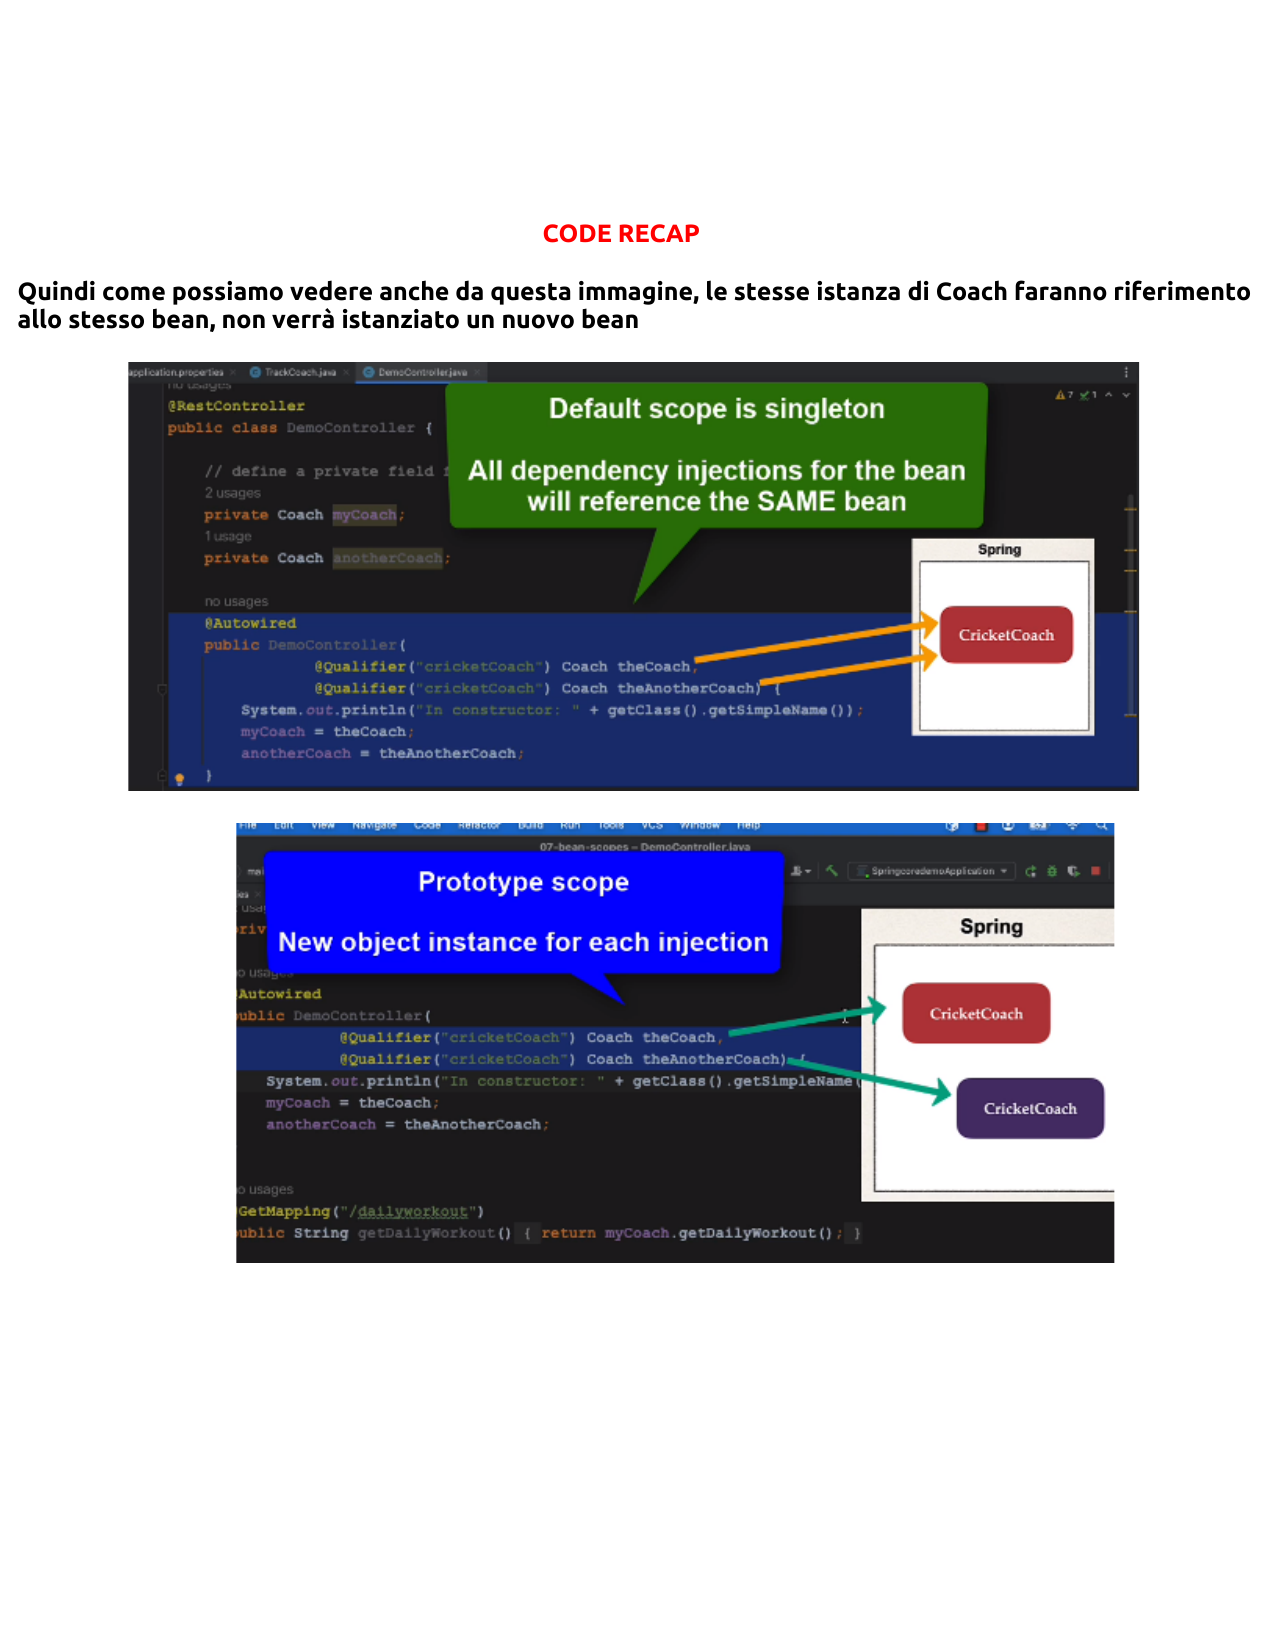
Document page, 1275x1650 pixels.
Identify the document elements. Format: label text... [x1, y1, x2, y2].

picture [236, 823, 1115, 1263]
picture [128, 362, 1140, 791]
